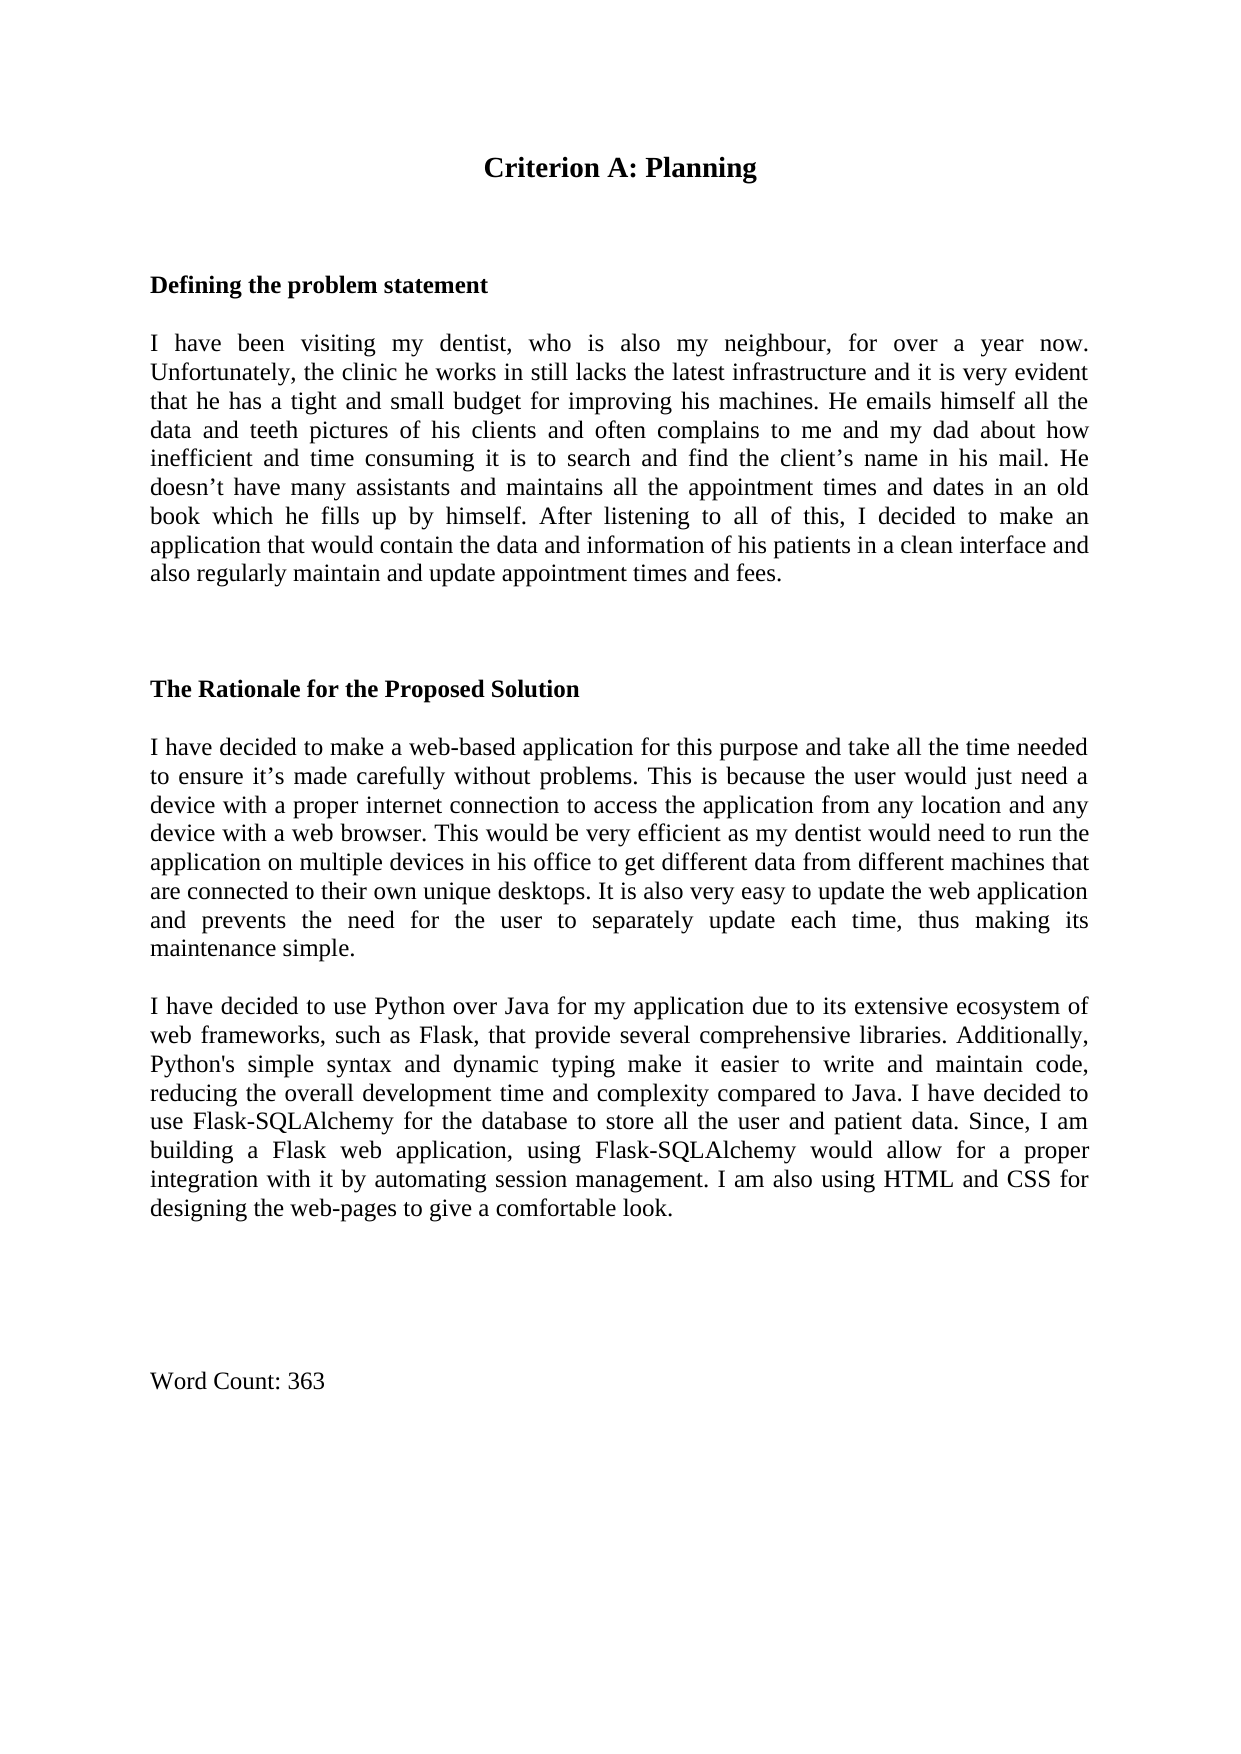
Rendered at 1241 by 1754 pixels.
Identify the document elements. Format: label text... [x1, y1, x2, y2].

text The Rationale for the Proposed Solution [150, 674, 1090, 703]
text I have decided to make a web-based application for this purpose and take all the time needed to ensure it’s made carefully without problems. This is because the user would just need a device with a proper internet connection to access the application from any location and any device with a web browser. This would be very efficient as my dentist would need to run the application on multiple devices in his office to get different data from different machines that are connected to their own unique desktops. It is also very easy to update the web application and prevents the need for the user to separately update each time, thus making its maintenance simple. [150, 732, 1090, 962]
text I have been visiting my dentist, who is also my neighbour, for over a year now. Unfortunately, the clinic he works in still lacks the latest infrastructure and it is very evident that he has a tight and small budget for improving his machines. He emails himself all the data and teeth pictures of his clients and often complains to me and my dad about how inefficient and time consuming it is to search and find the client’s name in his mail. He doesn’t have many assistants and maintains all the appointment times and dates in an old book which he fills up by himself. After listening to all of this, I decided to make an application that would contain the data and information of his patients in a clean interface and also regularly maintain and update appointment times and fees. [150, 328, 1090, 587]
text Criterion A: Planning [150, 150, 1090, 183]
text Defining the problem statement [150, 271, 1090, 299]
text I have decided to use Python over Java for my application due to its extensive ecosystem of web frameworks, such as Flask, that provide several comprehensive libraries. Additionally, Python's simple syntax and dynamic typing make it easier to write and maintain code, reducing the overall development time and complexity compared to Java. I have decided to use Flask-SQLAlchemy for the database to store all the user and patient data. Since, I am building a Flask web application, using Flask-SQLAlchemy would allow for a proper integration with it by automating session management. I am also using HTML and CSS for designing the web-pages to give a comfortable look. [150, 991, 1090, 1221]
text Word Count: 363 [150, 1366, 1090, 1395]
